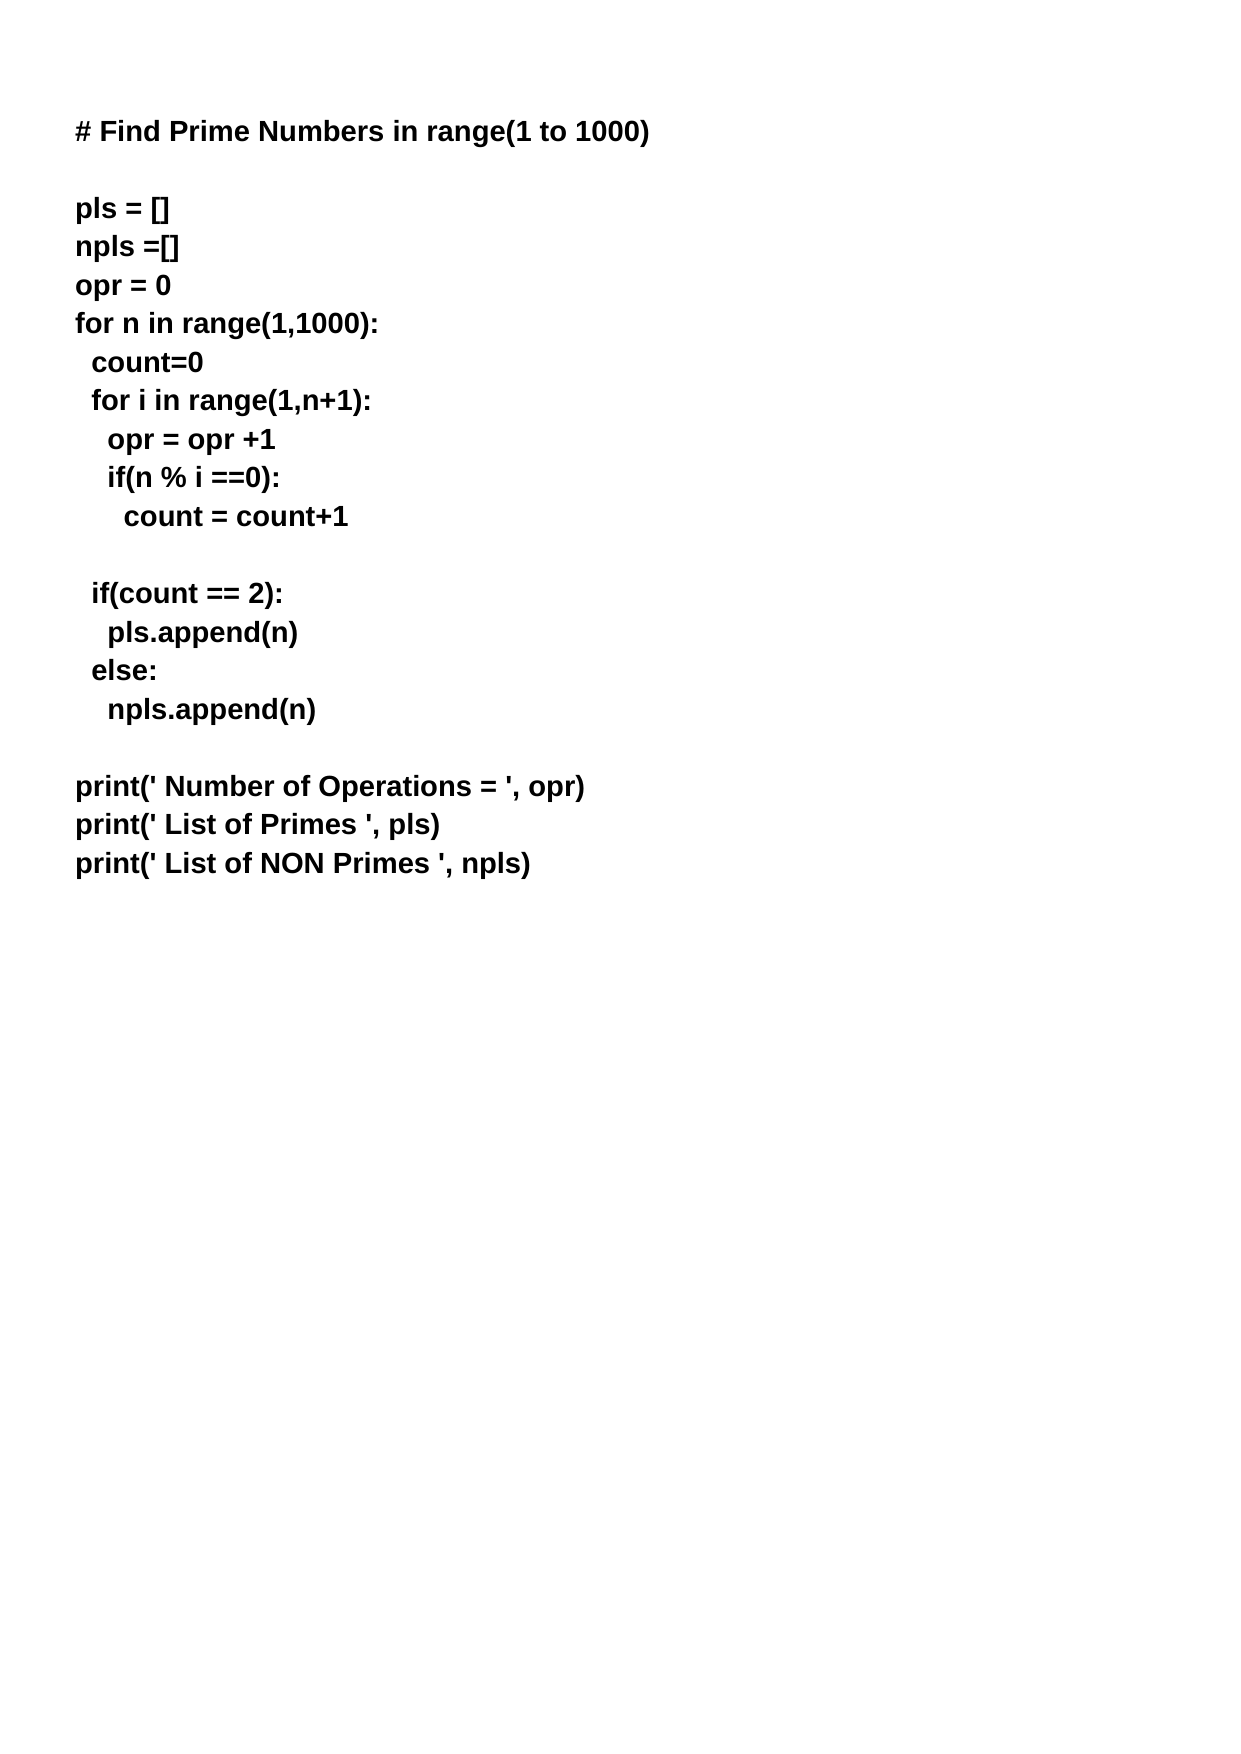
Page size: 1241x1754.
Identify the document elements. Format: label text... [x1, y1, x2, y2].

text opr = opr +1 [75, 422, 1165, 455]
text count=0 [75, 345, 1165, 378]
text if(n % i ==0): [75, 460, 1165, 494]
text npls =[] [75, 229, 1165, 263]
text opr = 0 [75, 268, 1165, 301]
text count = count+1 [75, 499, 1165, 532]
text # Find Prime Numbers in range(1 to 1000) [75, 113, 1165, 147]
text npls.append(n) [75, 692, 1165, 725]
text else: [75, 653, 1165, 687]
text for i in range(1,n+1): [75, 383, 1165, 417]
text pls = [] [75, 191, 1165, 224]
text print(' List of NON Primes ', npls) [75, 846, 1165, 879]
text print(' Number of Operations = ', opr) [75, 769, 1165, 802]
text for n in range(1,1000): [75, 306, 1165, 340]
text print(' List of Primes ', pls) [75, 807, 1165, 841]
text if(count == 2): [75, 576, 1165, 609]
text pls.append(n) [75, 614, 1165, 648]
